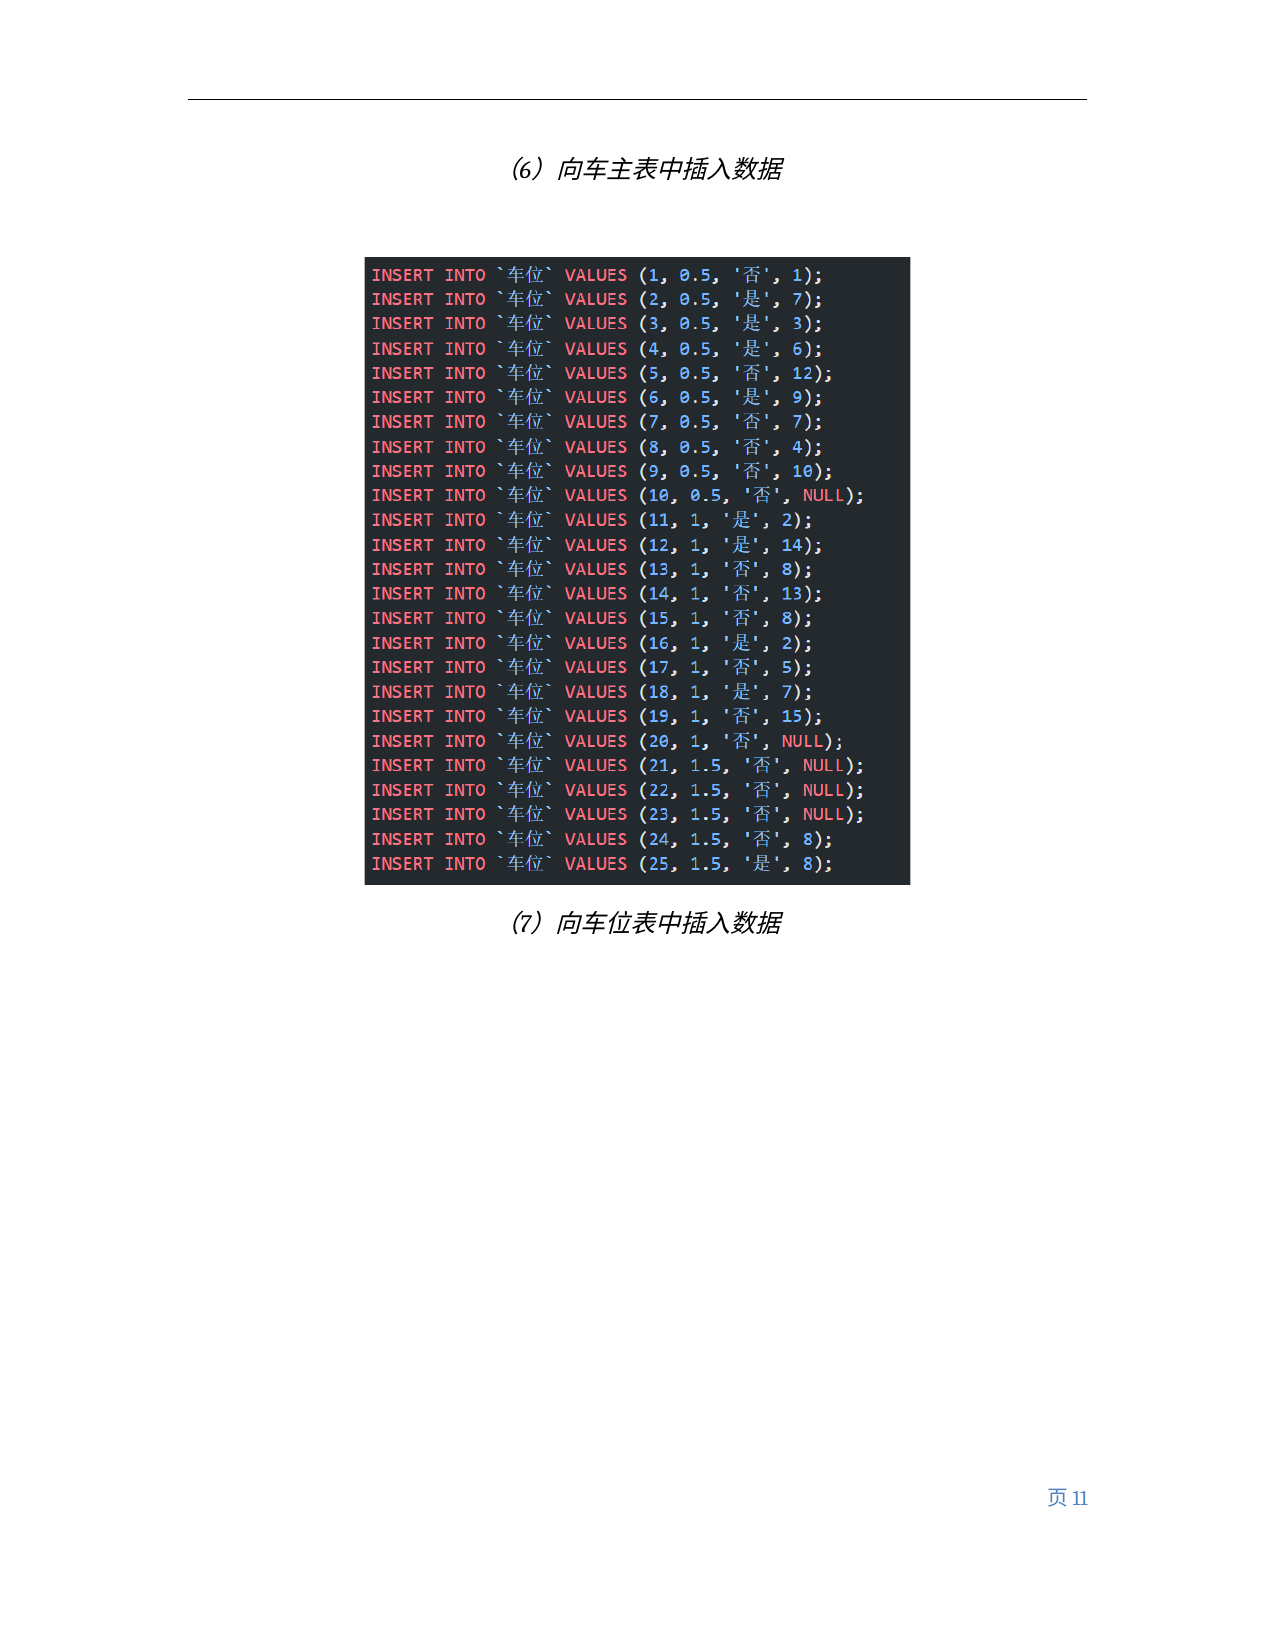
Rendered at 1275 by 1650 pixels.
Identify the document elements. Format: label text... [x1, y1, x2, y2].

text （6）向车主表中插入数据 [187, 150, 1087, 186]
picture [364, 257, 911, 885]
text （7）向车位表中插入数据 [187, 903, 1087, 939]
